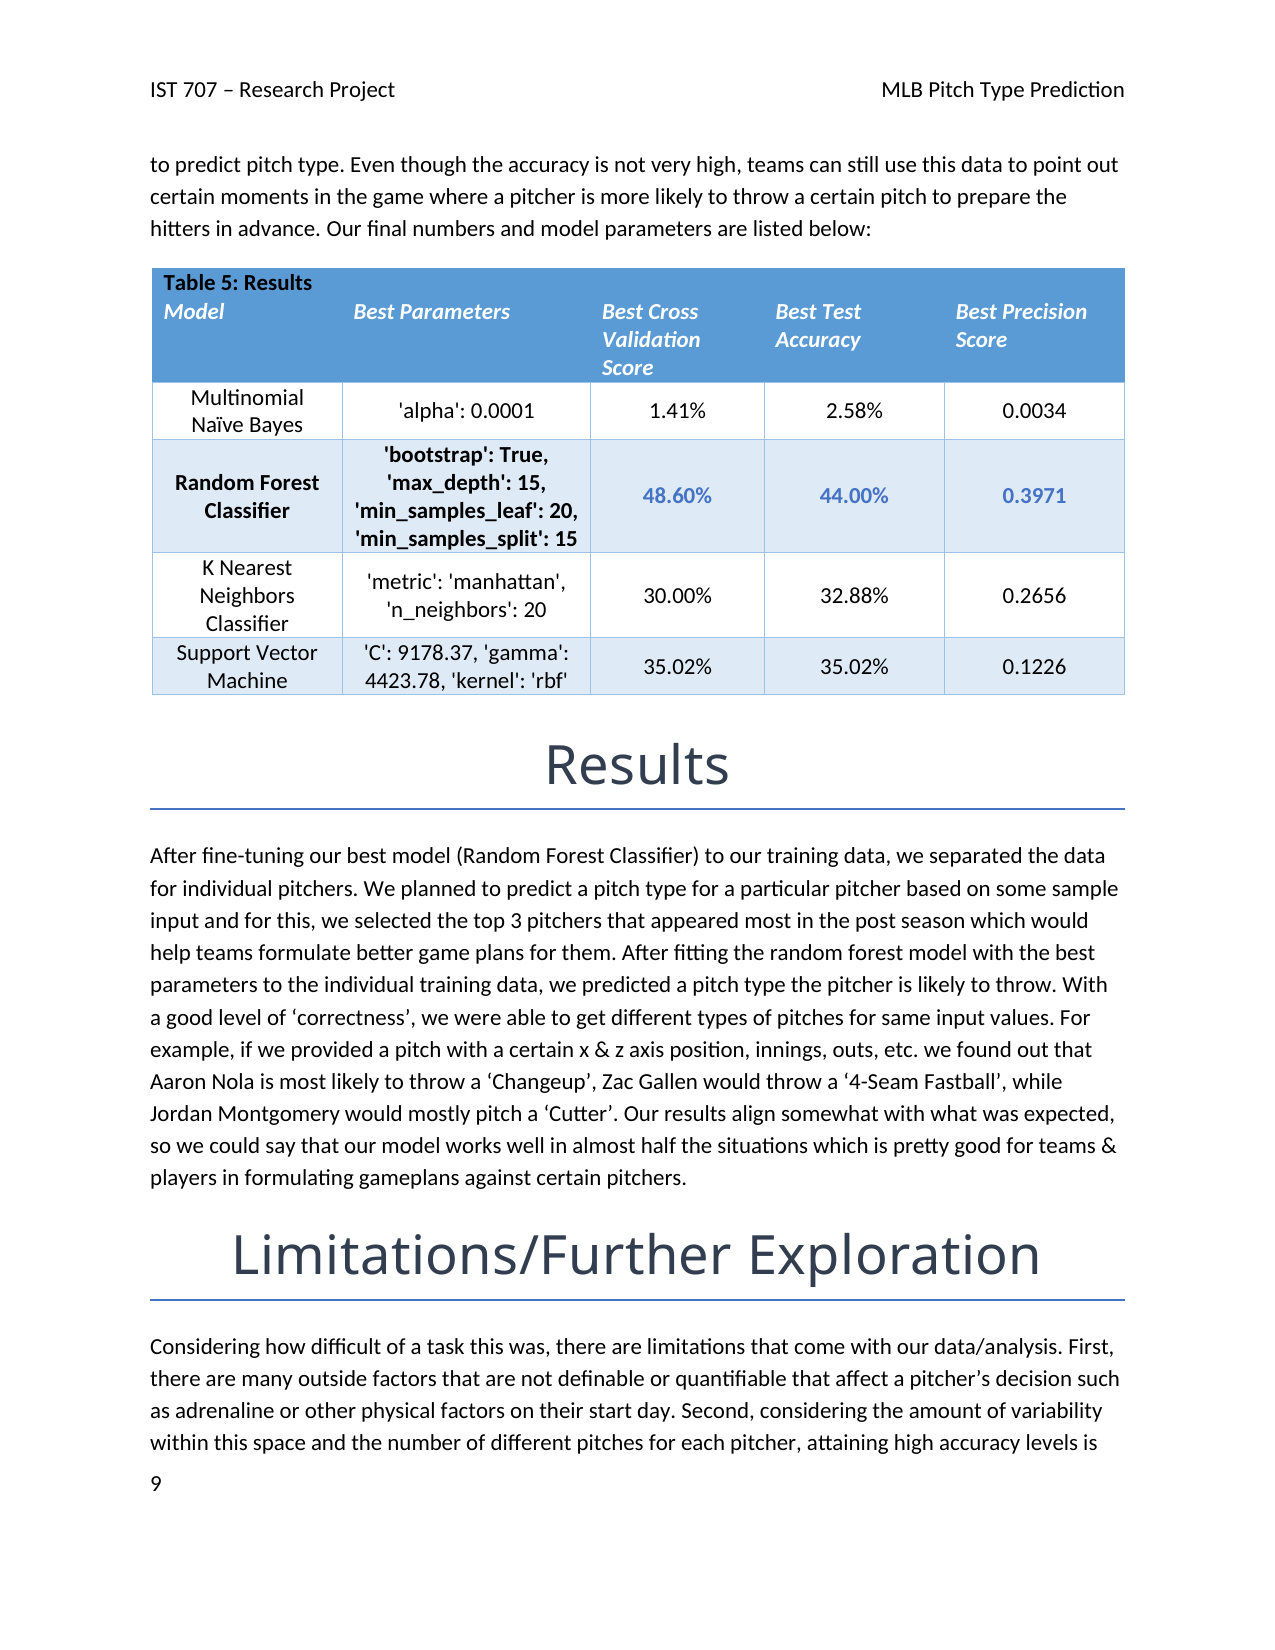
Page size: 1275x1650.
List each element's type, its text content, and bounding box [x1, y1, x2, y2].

table_cell 1.41% [591, 383, 764, 439]
table_cell 0.1226 [945, 638, 1124, 694]
table_cell Model [153, 298, 342, 382]
table_cell 35.02% [765, 638, 944, 694]
table_cell 2.58% [765, 383, 944, 439]
table_cell 0.0034 [945, 383, 1124, 439]
table_cell Best Test Accuracy [765, 298, 944, 382]
title Results [150, 726, 1125, 808]
table_cell Best Precision Score [945, 298, 1124, 382]
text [150, 1332, 1125, 1457]
table_cell 'bootstrap': True, 'max_depth': 15, 'min_samples_leaf': 20, 'min_samples_split': 15 [343, 440, 590, 552]
table_cell 48.60% [591, 440, 764, 552]
table_cell 0.3971 [945, 440, 1124, 552]
table_cell 'metric': 'manhattan', 'n_neighbors': 20 [343, 553, 590, 637]
table_cell Support Vector Machine [153, 638, 342, 694]
table_cell 35.02% [591, 638, 764, 694]
table_cell 44.00% [765, 440, 944, 552]
table_cell Best Cross Validation Score [591, 298, 764, 382]
table_cell Random Forest Classifier [153, 440, 342, 552]
table_cell 'C': 9178.37, 'gamma': 4423.78, 'kernel': 'rbf' [343, 638, 590, 694]
table_cell K Nearest Neighbors Classifier [153, 553, 342, 637]
table_cell 30.00% [591, 553, 764, 637]
table_cell Best Parameters [343, 298, 590, 382]
table_header Table 5: Results [153, 269, 1124, 296]
text After fine-tuning our best model (Random Forest Classifier) to our training data, we separated the data for individual pitchers. We planned to predict a pitch type for a particular pitcher based on some sample input and for this, we selected the top 3 pitchers that appeared most in the post season which would help teams formulate better game plans for them. After fitting the random forest model with the best parameters to the individual training data, we predicted a pitch type the pitcher is likely to throw. With a good level of ‘correctness’, we were able to get different types of pitches for same input values. For example, if we provided a pitch with a certain x & z axis position, innings, outs, etc. we found out that Aaron Nola is most likely to throw a ‘Changeup’, Zac Gallen would throw a ‘4-Seam Fastball’, while Jordan Montgomery would mostly pitch a ‘Cutter’. Our results align somewhat with what was expected, so we could say that our model works well in almost half the situations which is pretty good for teams & players in formulating gameplans against certain pitchers. [150, 842, 1125, 1192]
table_cell 32.88% [765, 553, 944, 637]
table_cell Multinomial Naïve Bayes [153, 383, 342, 439]
table_cell 0.2656 [945, 553, 1124, 637]
table_cell 'alpha': 0.0001 [343, 383, 590, 439]
title Limitations/Further Exploration [150, 1217, 1125, 1299]
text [150, 150, 1125, 242]
